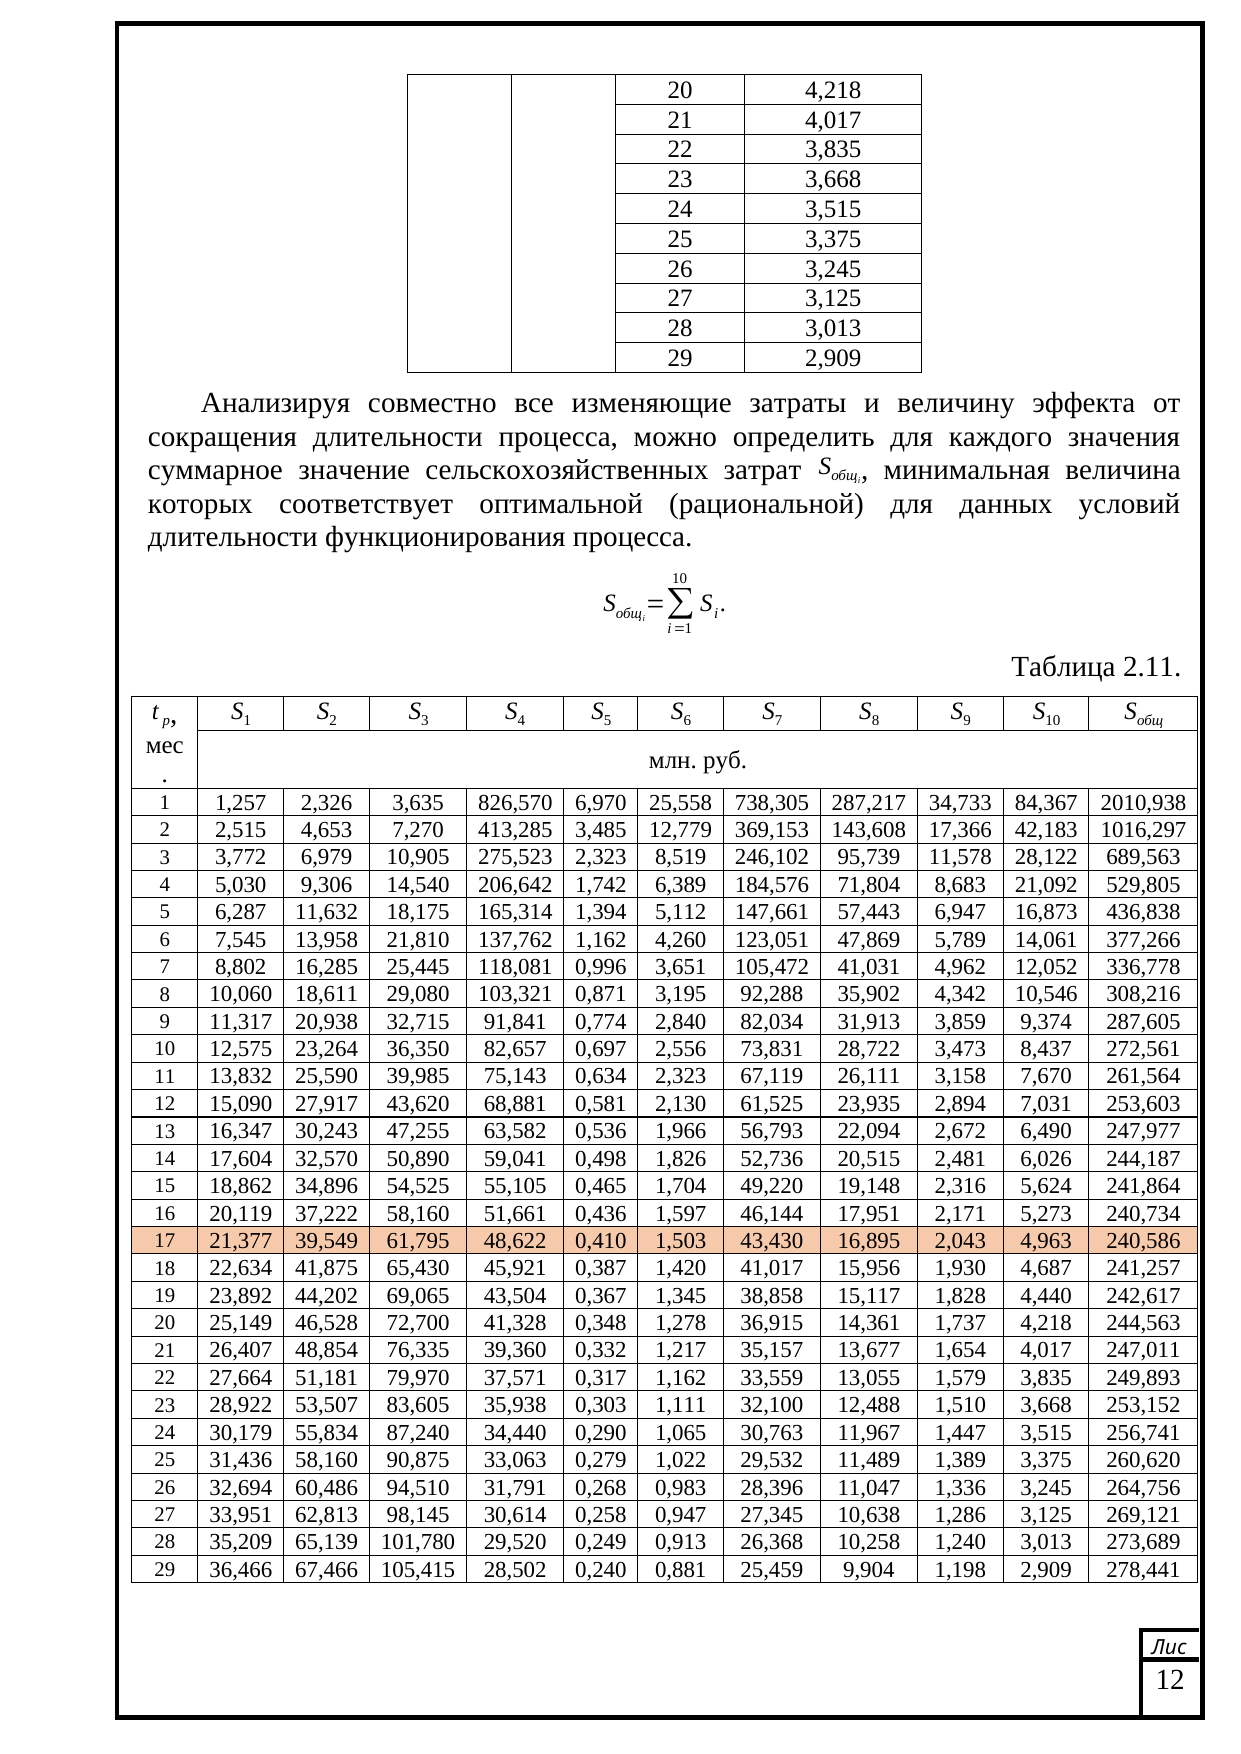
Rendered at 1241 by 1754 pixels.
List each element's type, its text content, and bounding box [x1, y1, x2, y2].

table_cell 3,859 [918, 1008, 1003, 1034]
table_cell 8,802 [198, 953, 283, 979]
table_cell 1,704 [638, 1172, 723, 1198]
table_cell 105,472 [724, 953, 820, 979]
table_cell 28,722 [821, 1035, 917, 1062]
table_cell 22,634 [198, 1254, 283, 1281]
table_header [284, 697, 369, 730]
table_cell 5,789 [918, 926, 1003, 952]
table_cell 27 [132, 1501, 197, 1527]
table_cell 34,440 [467, 1419, 563, 1445]
table_cell 6,979 [284, 844, 369, 870]
table_cell 9,904 [821, 1556, 917, 1582]
table_cell 1,828 [918, 1282, 1003, 1308]
table_header [1004, 697, 1088, 730]
table_cell 5,030 [198, 871, 283, 897]
table_cell 10,905 [370, 844, 466, 870]
table_cell 1 [132, 789, 197, 815]
table_cell 22 [616, 135, 744, 163]
table_cell 123,051 [724, 926, 820, 952]
table_cell 1016,297 [1089, 816, 1197, 842]
table_cell 6,490 [1004, 1118, 1088, 1144]
table_cell 41,031 [821, 953, 917, 979]
table_cell 0,983 [638, 1474, 723, 1500]
table_cell 2,043 [918, 1227, 1003, 1253]
table_cell 3,245 [1004, 1474, 1088, 1500]
table_cell 34,896 [284, 1172, 369, 1198]
table_cell 25,445 [370, 953, 466, 979]
table_cell 11,047 [821, 1474, 917, 1500]
table_cell 37,571 [467, 1364, 563, 1390]
table_cell 41,328 [467, 1309, 563, 1336]
table_cell 184,576 [724, 871, 820, 897]
table_cell 11,967 [821, 1419, 917, 1445]
table_cell 10,060 [198, 980, 283, 1007]
table_cell 30,243 [284, 1118, 369, 1144]
table_cell 1,065 [638, 1419, 723, 1445]
table_cell 5 [132, 898, 197, 924]
table_cell 17,951 [821, 1200, 917, 1226]
table_cell 24 [132, 1419, 197, 1445]
table_header [918, 697, 1003, 730]
table_cell 256,741 [1089, 1419, 1197, 1445]
table_cell 4,440 [1004, 1282, 1088, 1308]
table_cell 18,862 [198, 1172, 283, 1198]
table_cell 1,742 [564, 871, 637, 897]
text Анализируя совместно все изменяющие затраты и величину эффекта от сокращения длительности процесса, можно определить для каждого значения суммарное значение сельскохозяйственных затрат , минимальная величина которых соответствует оптимальной (рациональной) для данных условий длительности функционирования процесса. [148, 385, 1181, 553]
table_cell 20,938 [284, 1008, 369, 1034]
table_cell 6,287 [198, 898, 283, 924]
table_cell 1,394 [564, 898, 637, 924]
table_cell 7,670 [1004, 1063, 1088, 1089]
table_cell 29 [132, 1556, 197, 1582]
table_cell 32,694 [198, 1474, 283, 1500]
table_cell 23,892 [198, 1282, 283, 1308]
table_cell 21,092 [1004, 871, 1088, 897]
table_cell 249,893 [1089, 1364, 1197, 1390]
table_cell 287,605 [1089, 1008, 1197, 1034]
table_cell 247,977 [1089, 1118, 1197, 1144]
table_cell 95,739 [821, 844, 917, 870]
table_cell 1,579 [918, 1364, 1003, 1390]
table_cell 103,321 [467, 980, 563, 1007]
table_cell 413,285 [467, 816, 563, 842]
table_cell 25,149 [198, 1309, 283, 1336]
table_cell 29,532 [724, 1446, 820, 1472]
table_cell 20,515 [821, 1145, 917, 1171]
table_cell 1,111 [638, 1391, 723, 1418]
table_cell 11,578 [918, 844, 1003, 870]
table_cell 0,498 [564, 1145, 637, 1171]
table_cell 3,668 [745, 164, 921, 193]
table_cell 2,840 [638, 1008, 723, 1034]
table_cell 26,111 [821, 1063, 917, 1089]
table_cell 1,737 [918, 1309, 1003, 1336]
table_cell 29,080 [370, 980, 466, 1007]
table_cell 8,437 [1004, 1035, 1088, 1062]
table_cell 3,651 [638, 953, 723, 979]
table_cell 369,153 [724, 816, 820, 842]
table_cell 55,834 [284, 1419, 369, 1445]
table_cell 1,654 [918, 1337, 1003, 1363]
table_cell 26,407 [198, 1337, 283, 1363]
table_cell 0,436 [564, 1200, 637, 1226]
table_cell 2,130 [638, 1090, 723, 1116]
table_cell 69,065 [370, 1282, 466, 1308]
table_cell 65,139 [284, 1528, 369, 1555]
table_cell 3,835 [1004, 1364, 1088, 1390]
table_cell 19 [132, 1282, 197, 1308]
table_cell 738,305 [724, 789, 820, 815]
table_cell 0,536 [564, 1118, 637, 1144]
table_cell 35,938 [467, 1391, 563, 1418]
table_cell 83,605 [370, 1391, 466, 1418]
table_cell 76,335 [370, 1337, 466, 1363]
table_cell 28,922 [198, 1391, 283, 1418]
table_cell 25,558 [638, 789, 723, 815]
table_cell 0,410 [564, 1227, 637, 1253]
table_cell 0,871 [564, 980, 637, 1007]
table_cell 46,144 [724, 1200, 820, 1226]
table_cell 56,793 [724, 1118, 820, 1144]
table_cell 13 [132, 1118, 197, 1144]
table_cell 82,657 [467, 1035, 563, 1062]
table_cell 2,556 [638, 1035, 723, 1062]
table_cell 28 [616, 313, 744, 342]
table_cell 3,195 [638, 980, 723, 1007]
table_cell 269,121 [1089, 1501, 1197, 1527]
table_cell 18 [132, 1254, 197, 1281]
table_cell 3,125 [745, 284, 921, 312]
table_cell 4,218 [745, 75, 921, 104]
table_cell 20 [132, 1309, 197, 1336]
table_cell 28,122 [1004, 844, 1088, 870]
table_header [564, 697, 637, 730]
table_cell 98,145 [370, 1501, 466, 1527]
table_cell 3,375 [1004, 1446, 1088, 1472]
table_cell 244,563 [1089, 1309, 1197, 1336]
table_cell 13,055 [821, 1364, 917, 1390]
table_cell 6,389 [638, 871, 723, 897]
table_cell 3,013 [1004, 1528, 1088, 1555]
table_cell 287,217 [821, 789, 917, 815]
table_cell 25 [616, 224, 744, 253]
table_cell 12,488 [821, 1391, 917, 1418]
table_cell 58,160 [370, 1200, 466, 1226]
table_cell 12 [132, 1090, 197, 1116]
table_cell 101,780 [370, 1528, 466, 1555]
table_cell 48,622 [467, 1227, 563, 1253]
table_cell 14,540 [370, 871, 466, 897]
table_cell 37,222 [284, 1200, 369, 1226]
table_cell 15,117 [821, 1282, 917, 1308]
table_cell 3,375 [745, 224, 921, 253]
table_cell 0,913 [638, 1528, 723, 1555]
table_cell 1,162 [638, 1364, 723, 1390]
table_cell 0,317 [564, 1364, 637, 1390]
table_cell 30,763 [724, 1419, 820, 1445]
table_cell 2,316 [918, 1172, 1003, 1198]
table_cell 39,360 [467, 1337, 563, 1363]
table_cell 105,415 [370, 1556, 466, 1582]
table_cell 30,614 [467, 1501, 563, 1527]
table_cell 261,564 [1089, 1063, 1197, 1089]
table_cell 45,921 [467, 1254, 563, 1281]
table_cell 3,013 [745, 313, 921, 342]
table_cell 1,240 [918, 1528, 1003, 1555]
table_header [370, 697, 466, 730]
table_cell 32,100 [724, 1391, 820, 1418]
table_cell 8,683 [918, 871, 1003, 897]
table_cell 1,826 [638, 1145, 723, 1171]
table_cell 16,285 [284, 953, 369, 979]
table_header [1089, 697, 1197, 730]
table_cell 3,515 [745, 194, 921, 223]
table_cell 278,441 [1089, 1556, 1197, 1582]
table_header [724, 697, 820, 730]
table_cell 32,570 [284, 1145, 369, 1171]
table_cell 3,485 [564, 816, 637, 842]
table_cell 13,677 [821, 1337, 917, 1363]
table_cell 826,570 [467, 789, 563, 815]
table_cell 15 [132, 1172, 197, 1198]
table_cell 22,094 [821, 1118, 917, 1144]
table_cell 529,805 [1089, 871, 1197, 897]
table_cell 3,772 [198, 844, 283, 870]
table_cell 4,653 [284, 816, 369, 842]
table_cell 72,700 [370, 1309, 466, 1336]
table_cell 4,963 [1004, 1227, 1088, 1253]
table_cell 19,148 [821, 1172, 917, 1198]
table_cell 0,332 [564, 1337, 637, 1363]
table_cell 1,966 [638, 1118, 723, 1144]
table_cell 54,525 [370, 1172, 466, 1198]
table_header [821, 697, 917, 730]
table_cell 18,611 [284, 980, 369, 1007]
table_cell 3,473 [918, 1035, 1003, 1062]
table_cell 43,430 [724, 1227, 820, 1253]
table_cell 63,582 [467, 1118, 563, 1144]
table_cell 1,022 [638, 1446, 723, 1472]
table_cell 50,890 [370, 1145, 466, 1171]
table_cell 39,549 [284, 1227, 369, 1253]
table_cell 240,586 [1089, 1227, 1197, 1253]
table_cell 35,902 [821, 980, 917, 1007]
table_cell 44,202 [284, 1282, 369, 1308]
table_cell 30,179 [198, 1419, 283, 1445]
table_cell 26,368 [724, 1528, 820, 1555]
table_cell 41,017 [724, 1254, 820, 1281]
table_cell 118,081 [467, 953, 563, 979]
table_cell 377,266 [1089, 926, 1197, 952]
table_cell 11,317 [198, 1008, 283, 1034]
table_cell 32,715 [370, 1008, 466, 1034]
table_cell 272,561 [1089, 1035, 1197, 1062]
table_cell 5,273 [1004, 1200, 1088, 1226]
table_cell 91,841 [467, 1008, 563, 1034]
table_cell 6,970 [564, 789, 637, 815]
table_cell 27,664 [198, 1364, 283, 1390]
table_cell 38,858 [724, 1282, 820, 1308]
table_cell 244,187 [1089, 1145, 1197, 1171]
table_cell 10,258 [821, 1528, 917, 1555]
table_cell 0,881 [638, 1556, 723, 1582]
table_cell 36,466 [198, 1556, 283, 1582]
table_cell 53,507 [284, 1391, 369, 1418]
table_cell 3,835 [745, 135, 921, 163]
table_cell 2,326 [284, 789, 369, 815]
table_cell 46,528 [284, 1309, 369, 1336]
table_cell 7,270 [370, 816, 466, 842]
table_cell 16,873 [1004, 898, 1088, 924]
table_cell 308,216 [1089, 980, 1197, 1007]
table_cell 17,604 [198, 1145, 283, 1171]
table_cell 75,143 [467, 1063, 563, 1089]
table_cell 28,502 [467, 1556, 563, 1582]
table_cell 61,525 [724, 1090, 820, 1116]
table_cell 13,958 [284, 926, 369, 952]
table_cell 1,198 [918, 1556, 1003, 1582]
table_cell 2,323 [638, 1063, 723, 1089]
table_cell 3,158 [918, 1063, 1003, 1089]
table_cell 0,348 [564, 1309, 637, 1336]
table_cell 7,031 [1004, 1090, 1088, 1116]
table_cell 242,617 [1089, 1282, 1197, 1308]
table_cell 8 [132, 980, 197, 1007]
table_cell 26 [132, 1474, 197, 1500]
table_cell 0,465 [564, 1172, 637, 1198]
table_cell 1,597 [638, 1200, 723, 1226]
table_cell 20,119 [198, 1200, 283, 1226]
table_cell 147,661 [724, 898, 820, 924]
table_cell 23 [132, 1391, 197, 1418]
table_cell 260,620 [1089, 1446, 1197, 1472]
table_cell 206,642 [467, 871, 563, 897]
table_cell 2,894 [918, 1090, 1003, 1116]
table_cell 35,157 [724, 1337, 820, 1363]
table_cell 25,590 [284, 1063, 369, 1089]
table_cell 23,264 [284, 1035, 369, 1062]
table_cell 67,466 [284, 1556, 369, 1582]
table_cell 1,162 [564, 926, 637, 952]
table_cell 1,503 [638, 1227, 723, 1253]
table_cell 12,052 [1004, 953, 1088, 979]
table_cell 11 [132, 1063, 197, 1089]
table_cell 0,634 [564, 1063, 637, 1089]
table_cell 21,377 [198, 1227, 283, 1253]
table_cell 6,947 [918, 898, 1003, 924]
table_cell 7,545 [198, 926, 283, 952]
table_cell 4,962 [918, 953, 1003, 979]
table_cell 51,181 [284, 1364, 369, 1390]
table_cell 68,881 [467, 1090, 563, 1116]
table_cell 94,510 [370, 1474, 466, 1500]
table_cell 137,762 [467, 926, 563, 952]
table_cell 92,288 [724, 980, 820, 1007]
table_cell 0,774 [564, 1008, 637, 1034]
table_cell 16,895 [821, 1227, 917, 1253]
table_cell 33,063 [467, 1446, 563, 1472]
table_cell 4,017 [745, 105, 921, 133]
table_cell 10,638 [821, 1501, 917, 1527]
table_cell 60,486 [284, 1474, 369, 1500]
table_cell 16 [132, 1200, 197, 1226]
table_cell 0,581 [564, 1090, 637, 1116]
table_cell 0,996 [564, 953, 637, 979]
table_cell 18,175 [370, 898, 466, 924]
table_cell 48,854 [284, 1337, 369, 1363]
table_cell 35,209 [198, 1528, 283, 1555]
table_cell 165,314 [467, 898, 563, 924]
table_cell 17 [132, 1227, 197, 1253]
table_cell 11,632 [284, 898, 369, 924]
table_cell 28 [132, 1528, 197, 1555]
table_cell 3,125 [1004, 1501, 1088, 1527]
table_cell 6 [132, 926, 197, 952]
table_cell 1,257 [198, 789, 283, 815]
table_cell 0,303 [564, 1391, 637, 1418]
table_cell 275,523 [467, 844, 563, 870]
table_cell 2,171 [918, 1200, 1003, 1226]
table_cell 10,546 [1004, 980, 1088, 1007]
table_cell 79,970 [370, 1364, 466, 1390]
table_cell 241,864 [1089, 1172, 1197, 1198]
table_cell 52,736 [724, 1145, 820, 1171]
table_header [638, 697, 723, 730]
table_cell 247,011 [1089, 1337, 1197, 1363]
table_cell 4,342 [918, 980, 1003, 1007]
table_cell 25,459 [724, 1556, 820, 1582]
table_cell 1,420 [638, 1254, 723, 1281]
table_cell 49,220 [724, 1172, 820, 1198]
table_cell 13,832 [198, 1063, 283, 1089]
table_cell 2,481 [918, 1145, 1003, 1171]
table_cell 71,804 [821, 871, 917, 897]
table_cell 0,258 [564, 1501, 637, 1527]
table_cell 0,268 [564, 1474, 637, 1500]
table_cell 2,323 [564, 844, 637, 870]
table_cell 12,575 [198, 1035, 283, 1062]
table_cell 3,515 [1004, 1419, 1088, 1445]
table_cell 1,447 [918, 1419, 1003, 1445]
table_cell 1,278 [638, 1309, 723, 1336]
table_cell 0,279 [564, 1446, 637, 1472]
table_cell 34,733 [918, 789, 1003, 815]
table_cell 27 [616, 284, 744, 312]
table_cell 31,791 [467, 1474, 563, 1500]
table_cell млн. руб. [198, 731, 1197, 788]
table_cell 4,017 [1004, 1337, 1088, 1363]
table_cell 17,366 [918, 816, 1003, 842]
table_cell 9,306 [284, 871, 369, 897]
table_cell 3,668 [1004, 1391, 1088, 1418]
table_cell 2010,938 [1089, 789, 1197, 815]
table_cell 4,687 [1004, 1254, 1088, 1281]
table_cell 41,875 [284, 1254, 369, 1281]
table_cell 1,286 [918, 1501, 1003, 1527]
table_cell 24 [616, 194, 744, 223]
table_cell 0,387 [564, 1254, 637, 1281]
table_cell 4,260 [638, 926, 723, 952]
table_cell 0,697 [564, 1035, 637, 1062]
table_cell 2,909 [745, 343, 921, 372]
table_cell 0,249 [564, 1528, 637, 1555]
table_cell 4,218 [1004, 1309, 1088, 1336]
table_cell 87,240 [370, 1419, 466, 1445]
table_cell 31,436 [198, 1446, 283, 1472]
table_cell 2,672 [918, 1118, 1003, 1144]
table_cell 21,810 [370, 926, 466, 952]
table_cell 42,183 [1004, 816, 1088, 842]
table_cell 27,917 [284, 1090, 369, 1116]
table_cell 62,813 [284, 1501, 369, 1527]
table_cell 1,217 [638, 1337, 723, 1363]
table_cell 21 [132, 1337, 197, 1363]
table_cell 1,389 [918, 1446, 1003, 1472]
table_cell 0,947 [638, 1501, 723, 1527]
table_cell 9 [132, 1008, 197, 1034]
table_cell 36,350 [370, 1035, 466, 1062]
text Таблица 2.11. [148, 649, 1181, 683]
table_cell 264,756 [1089, 1474, 1197, 1500]
table_cell 1,336 [918, 1474, 1003, 1500]
table_cell 33,951 [198, 1501, 283, 1527]
table_cell 57,443 [821, 898, 917, 924]
table_cell 90,875 [370, 1446, 466, 1472]
table_cell 61,795 [370, 1227, 466, 1253]
table_cell 82,034 [724, 1008, 820, 1034]
table_cell 4 [132, 871, 197, 897]
table_cell 55,105 [467, 1172, 563, 1198]
table_cell 14,061 [1004, 926, 1088, 952]
table_cell 51,661 [467, 1200, 563, 1226]
table_cell 241,257 [1089, 1254, 1197, 1281]
table_cell 2,515 [198, 816, 283, 842]
table_cell 240,734 [1089, 1200, 1197, 1226]
table_cell 14 [132, 1145, 197, 1171]
table_cell 25 [132, 1446, 197, 1472]
table_cell 14,361 [821, 1309, 917, 1336]
table_cell 59,041 [467, 1145, 563, 1171]
table_cell 29,520 [467, 1528, 563, 1555]
table_cell 26 [616, 254, 744, 282]
table_cell 336,778 [1089, 953, 1197, 979]
table_cell 43,504 [467, 1282, 563, 1308]
table_cell 7 [132, 953, 197, 979]
table_cell 5,624 [1004, 1172, 1088, 1198]
table_cell 58,160 [284, 1446, 369, 1472]
table_cell 9,374 [1004, 1008, 1088, 1034]
table_cell 15,090 [198, 1090, 283, 1116]
table_cell 1,510 [918, 1391, 1003, 1418]
table_cell 22 [132, 1364, 197, 1390]
table_cell 0,367 [564, 1282, 637, 1308]
table_cell 29 [616, 343, 744, 372]
table_cell 0,290 [564, 1419, 637, 1445]
table_cell 23 [616, 164, 744, 193]
table_cell 3 [132, 844, 197, 870]
table_cell 246,102 [724, 844, 820, 870]
table_cell 28,396 [724, 1474, 820, 1500]
table_cell 253,152 [1089, 1391, 1197, 1418]
table_cell 6,026 [1004, 1145, 1088, 1171]
table_cell 143,608 [821, 816, 917, 842]
table_cell 689,563 [1089, 844, 1197, 870]
table_cell 36,915 [724, 1309, 820, 1336]
table_cell 253,603 [1089, 1090, 1197, 1116]
table_cell 67,119 [724, 1063, 820, 1089]
table_cell 11,489 [821, 1446, 917, 1472]
table_cell 21 [616, 105, 744, 133]
table_cell 436,838 [1089, 898, 1197, 924]
table_cell 73,831 [724, 1035, 820, 1062]
table_cell 43,620 [370, 1090, 466, 1116]
table_cell 12,779 [638, 816, 723, 842]
table_cell 33,559 [724, 1364, 820, 1390]
table_cell 15,956 [821, 1254, 917, 1281]
table_cell 31,913 [821, 1008, 917, 1034]
table_cell 3,245 [745, 254, 921, 282]
table_cell 8,519 [638, 844, 723, 870]
table_cell 16,347 [198, 1118, 283, 1144]
table_cell 27,345 [724, 1501, 820, 1527]
table_cell 47,255 [370, 1118, 466, 1144]
table_header [467, 697, 563, 730]
table_cell 1,930 [918, 1254, 1003, 1281]
table_header [198, 697, 283, 730]
table_cell 10 [132, 1035, 197, 1062]
table_cell 2 [132, 816, 197, 842]
table_cell 39,985 [370, 1063, 466, 1089]
table_cell 20 [616, 75, 744, 104]
table_cell 0,240 [564, 1556, 637, 1582]
table_cell 47,869 [821, 926, 917, 952]
table_cell 1,345 [638, 1282, 723, 1308]
table_cell 84,367 [1004, 789, 1088, 815]
table_cell 3,635 [370, 789, 466, 815]
table_cell 273,689 [1089, 1528, 1197, 1555]
table_header , мес. [132, 697, 197, 788]
table_cell 5,112 [638, 898, 723, 924]
table_cell 23,935 [821, 1090, 917, 1116]
table_cell 65,430 [370, 1254, 466, 1281]
table_cell 2,909 [1004, 1556, 1088, 1582]
